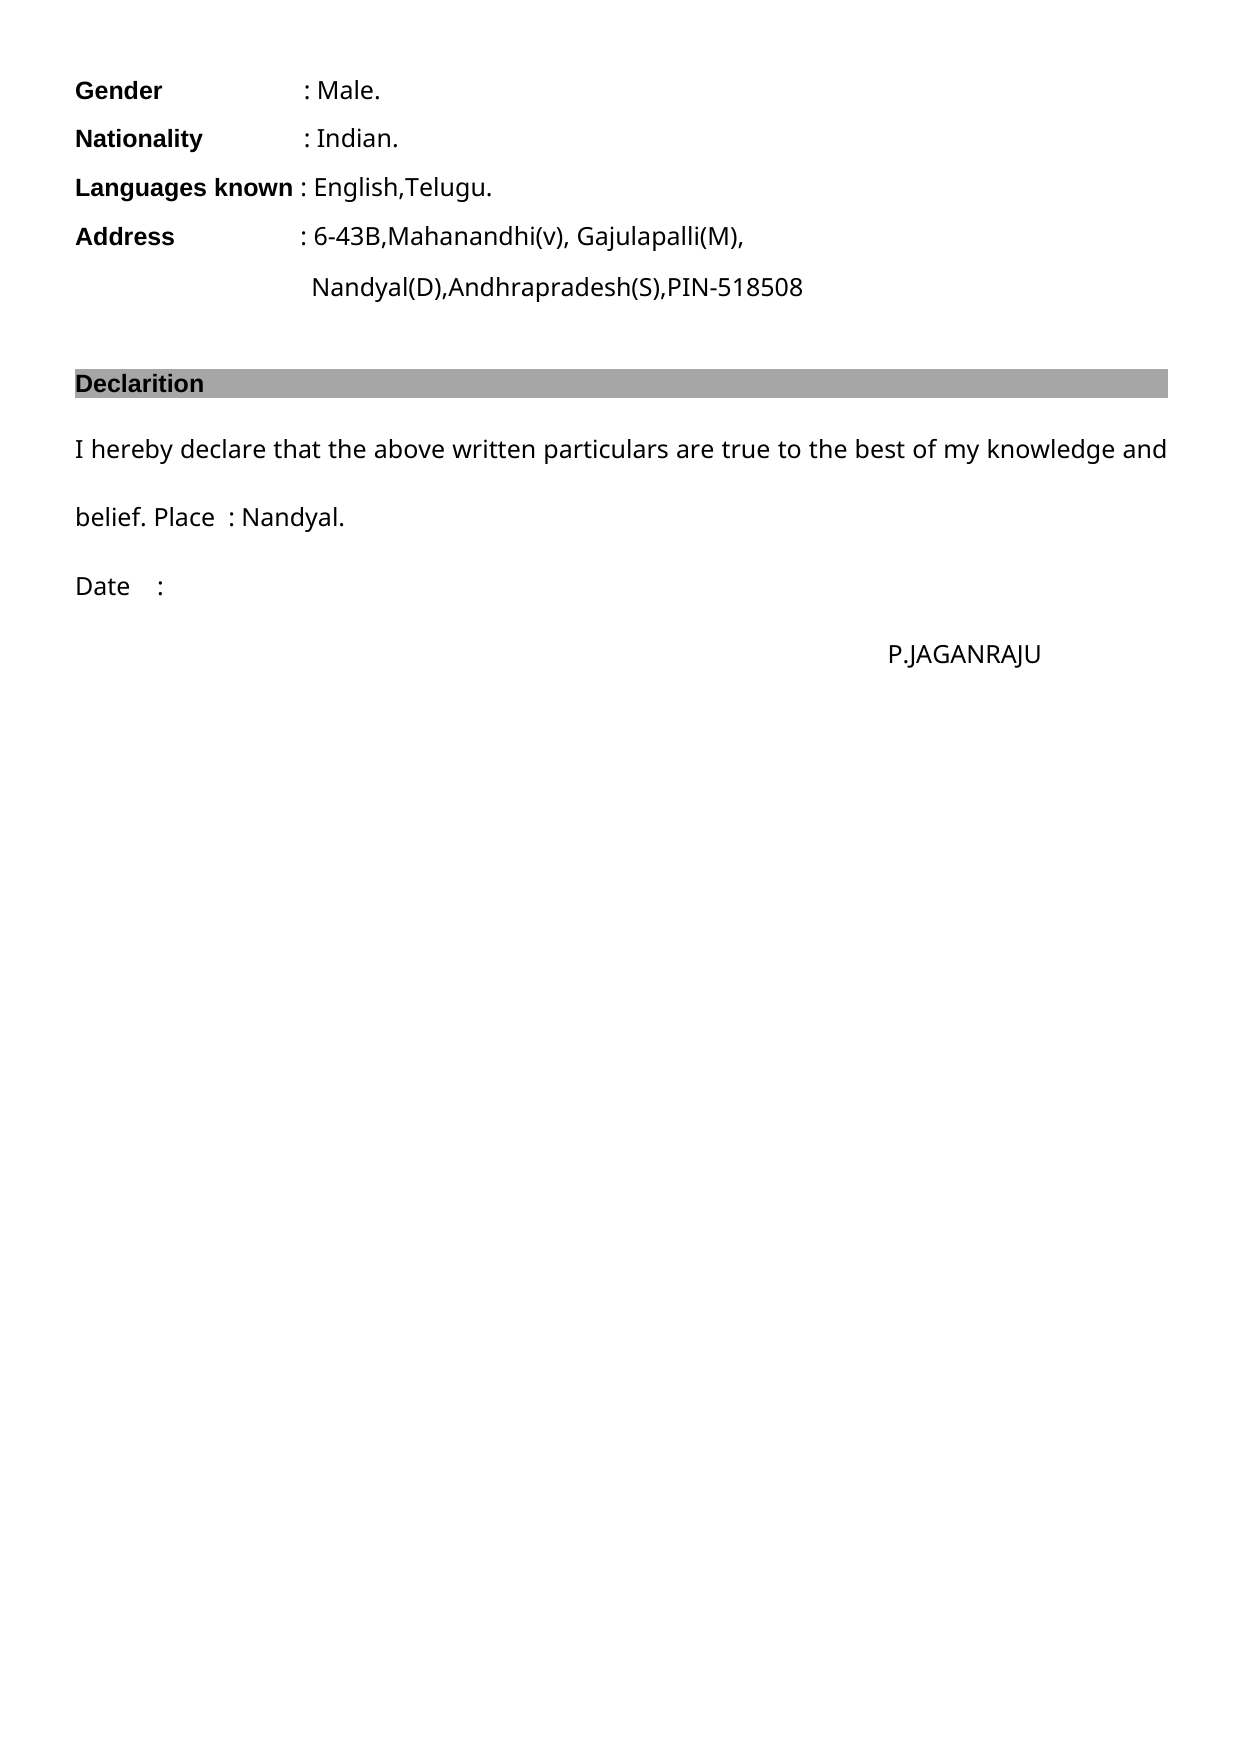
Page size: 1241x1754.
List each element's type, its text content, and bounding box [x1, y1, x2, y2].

text P.JAGANRAJU [75, 636, 1180, 670]
text Address : 6-43B,Mahanandhi(v), Gajulapalli(M), Nandyal(D),Andhrapradesh(S),PIN-518508 [75, 218, 943, 303]
text Date : [75, 568, 1180, 602]
text Declarition I hereby declare that the above written particulars are true to the best of my knowledge and belief. Place : Nandyal. [75, 369, 1169, 534]
text Gender : Male. [75, 73, 1180, 107]
text Languages known : English,Telugu. [75, 170, 1180, 204]
text Nationality : Indian. [75, 121, 1180, 155]
